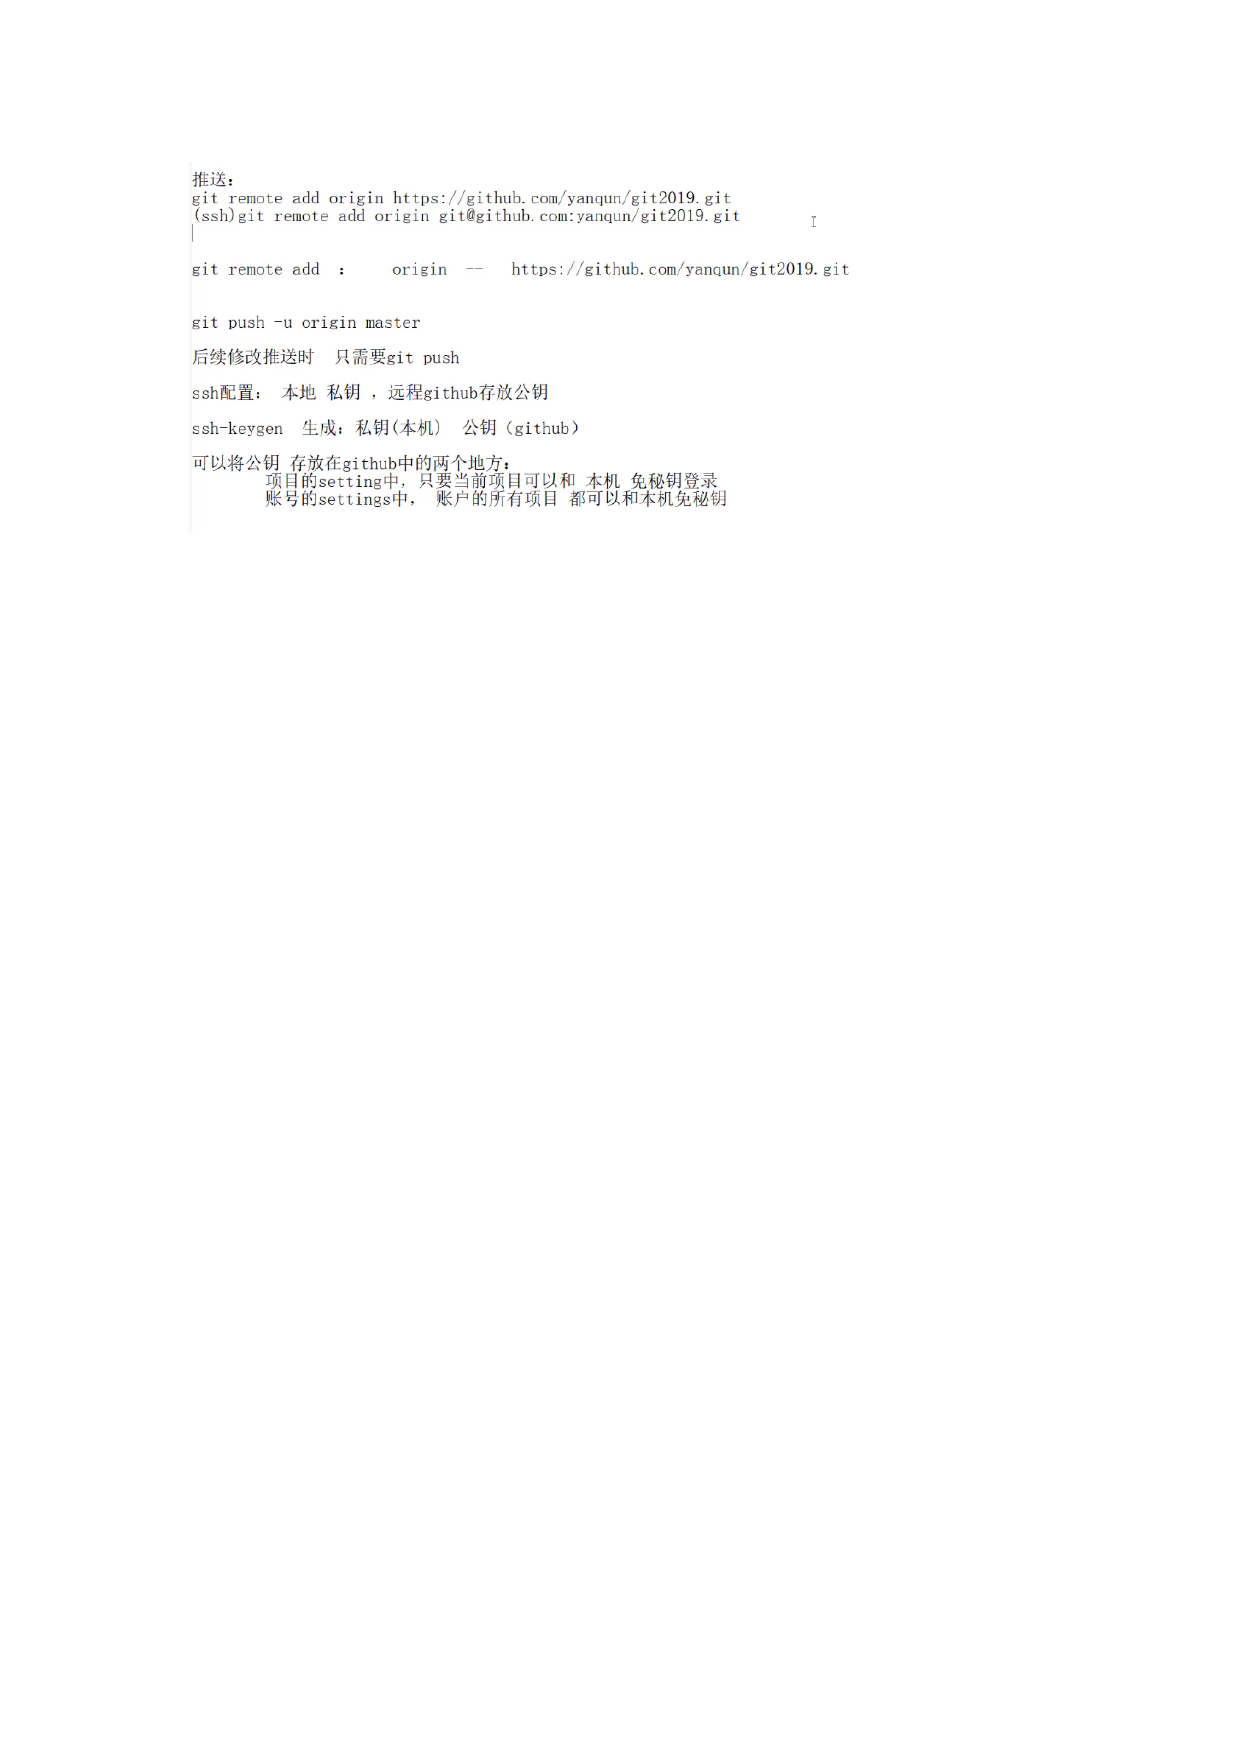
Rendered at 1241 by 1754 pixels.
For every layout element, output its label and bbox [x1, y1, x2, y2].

picture [187, 162, 1053, 532]
